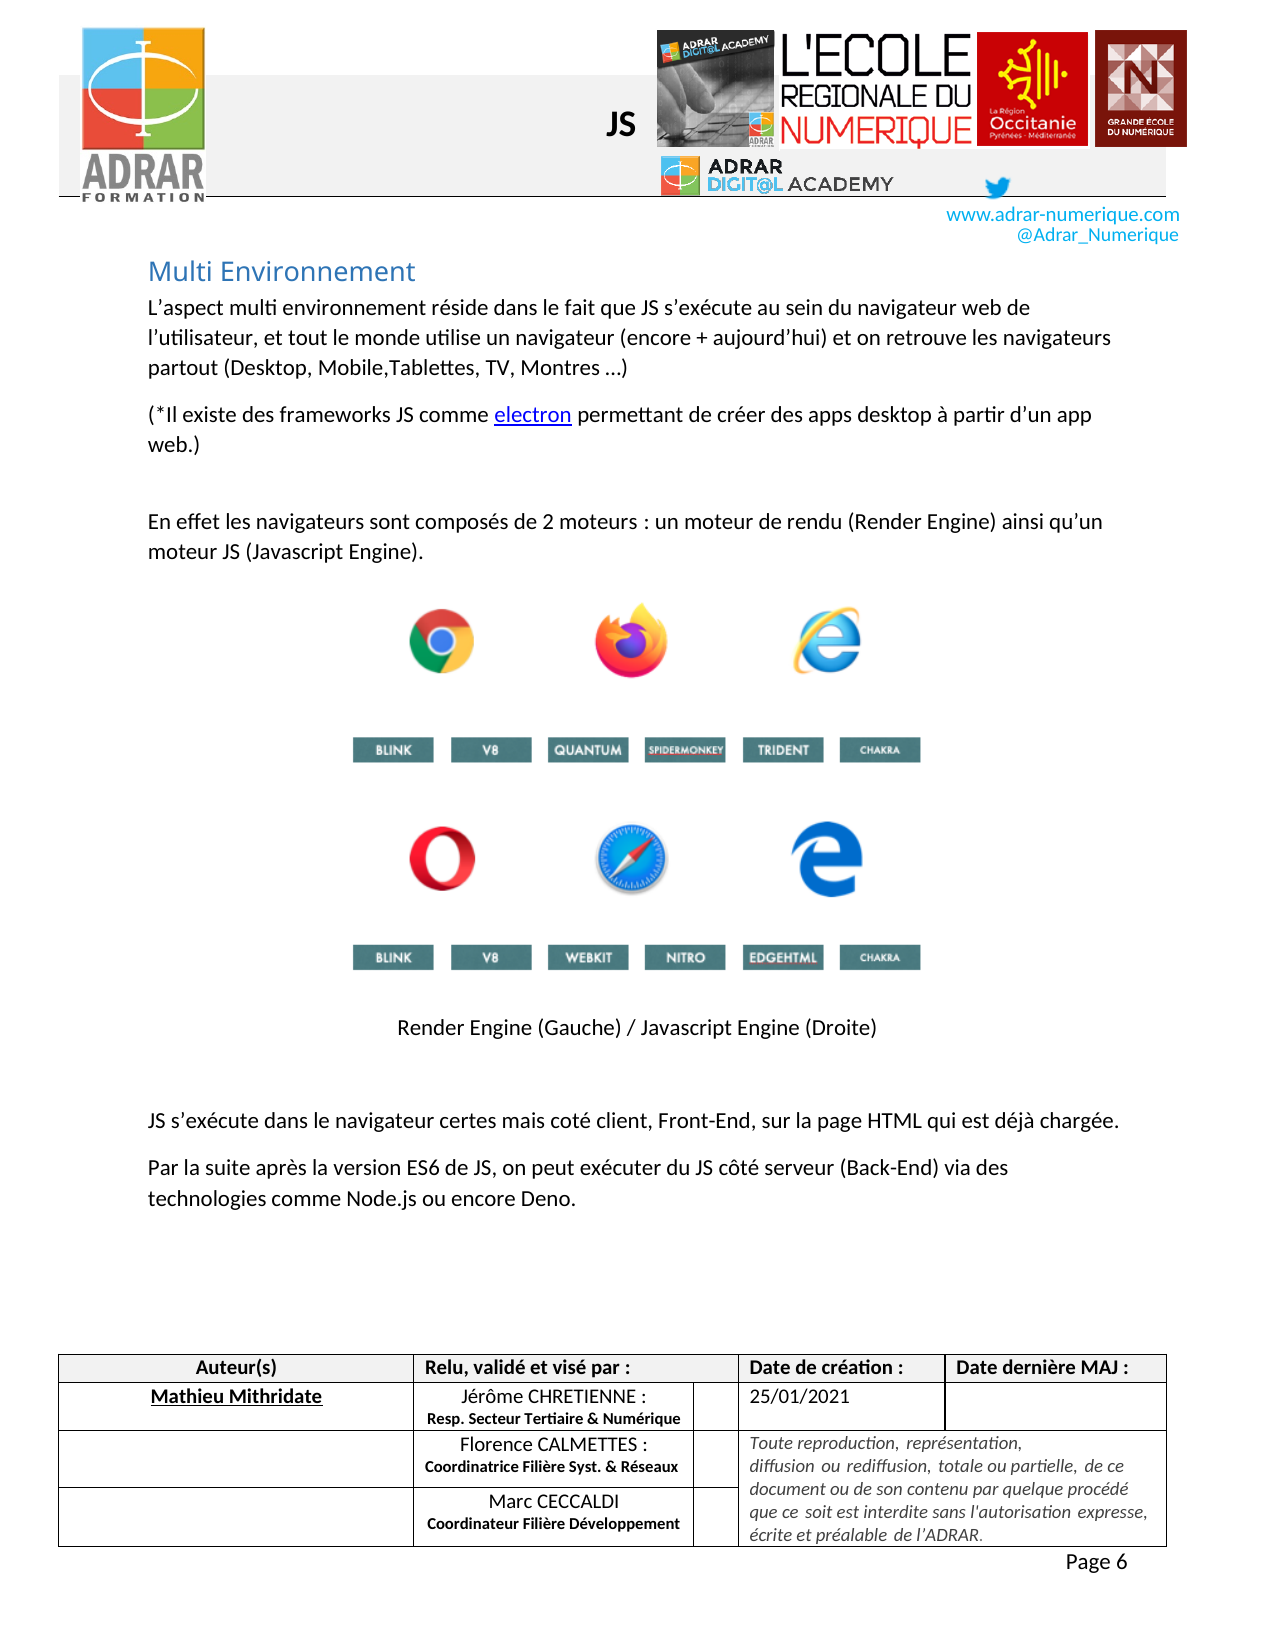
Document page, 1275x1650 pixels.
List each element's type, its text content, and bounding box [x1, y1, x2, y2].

text En effet les navigateurs sont composés de 2 moteurs : un moteur de rendu (Render Engine) ainsi qu’un moteur JS (Javascript Engine). [148, 507, 1127, 566]
subtitle Multi Environnement [148, 253, 1127, 290]
picture [981, 172, 1014, 203]
text (*Il existe des frameworks JS comme electron permettant de créer des apps desktop à partir d’un app web.) [148, 400, 1127, 488]
text L’aspect multi environnement réside dans le fait que JS s’exécute au sein du navigateur web de l’utilisateur, et tout le monde utilise un navigateur (encore + aujourd’hui) et on retrouve les navigateurs partout (Desktop, Mobile,Tablettes, TV, Montres …) [148, 293, 1127, 381]
picture [80, 25, 206, 204]
text JS s’exécute dans le navigateur certes mais coté client, Front-End, sur la page HTML qui est déjà chargée. [148, 1107, 1127, 1135]
picture [647, 23, 1195, 208]
text Render Engine (Gauche) / Javascript Engine (Droite) [148, 1013, 1127, 1041]
picture [323, 584, 952, 994]
text Par la suite après la version ES6 de JS, on peut exécuter du JS côté serveur (Back-End) via des technologies comme Node.js ou encore Deno. [148, 1153, 1127, 1212]
